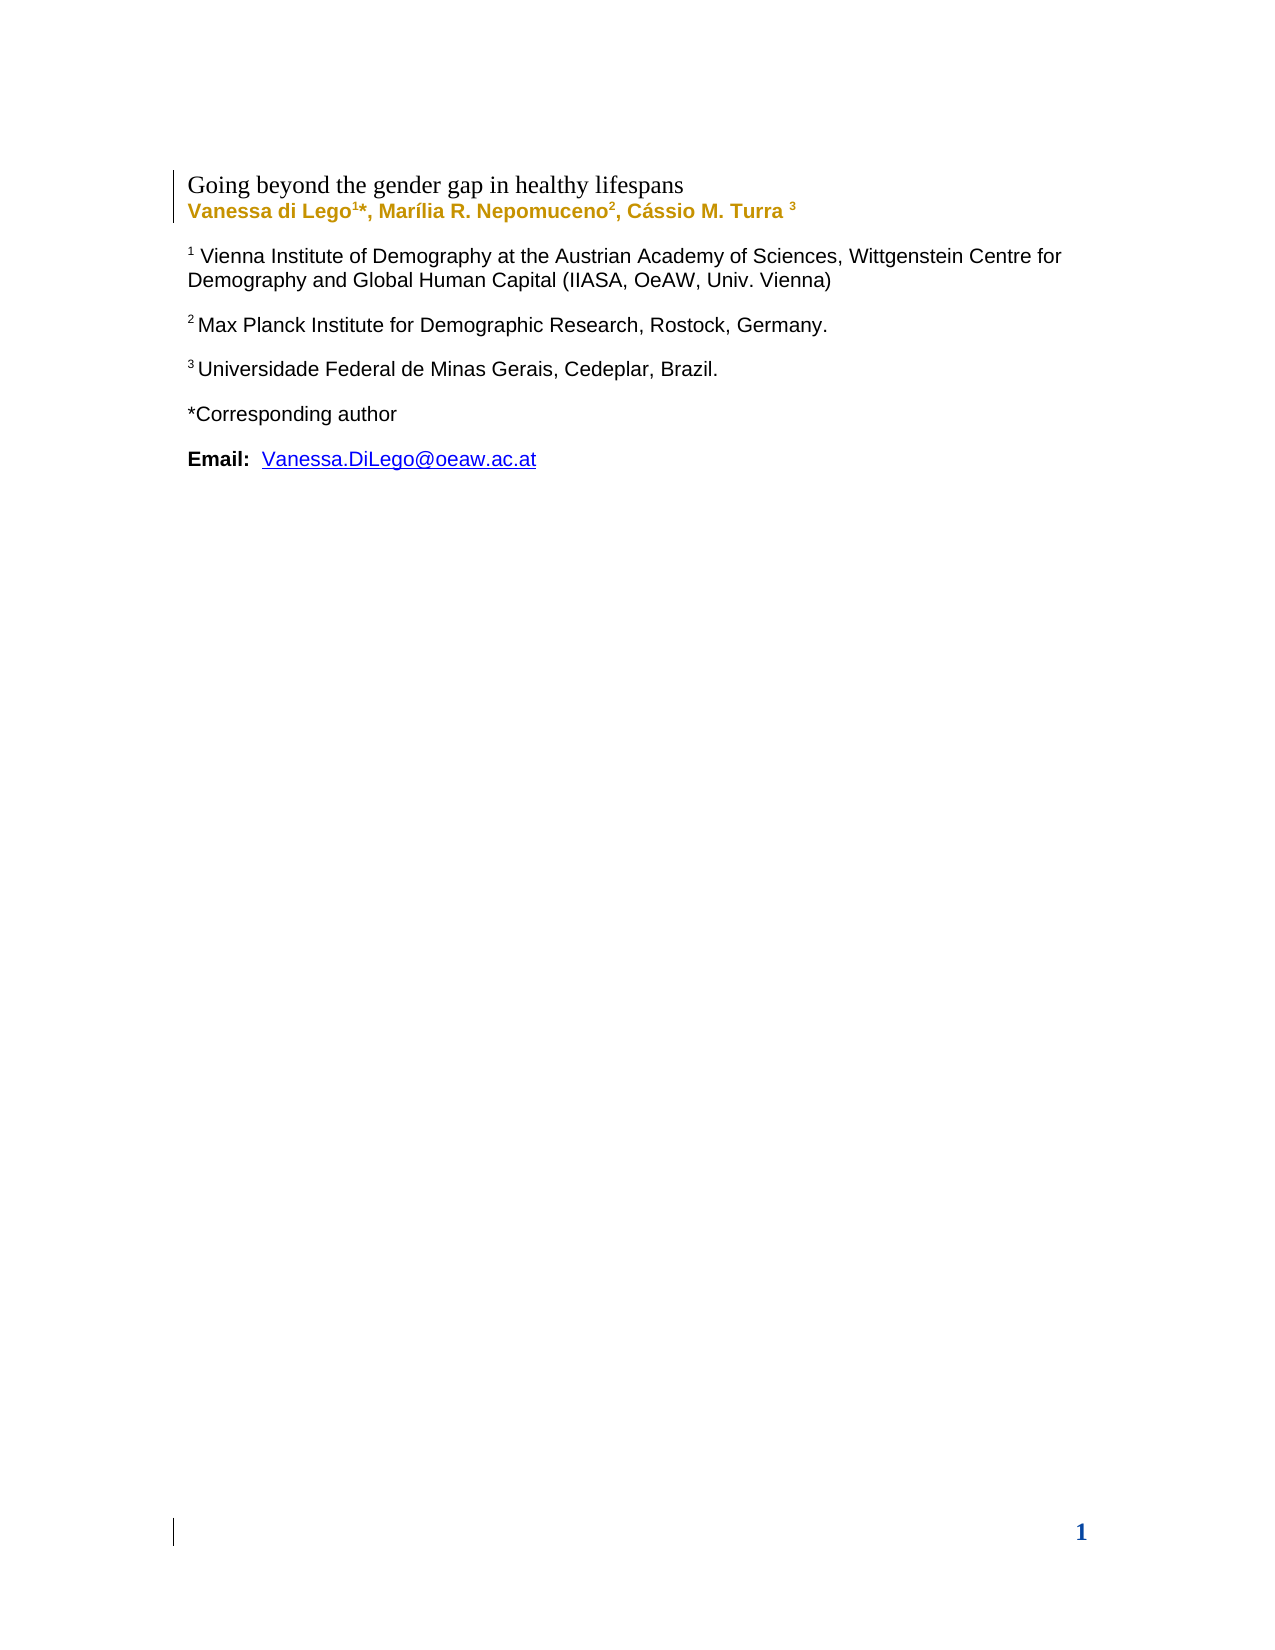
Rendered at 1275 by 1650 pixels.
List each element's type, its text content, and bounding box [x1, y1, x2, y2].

text Email: Vanessa.DiLego@oeaw.ac.at [187, 447, 1087, 471]
text *Corresponding author [187, 402, 1087, 426]
text Vanessa di Lego1*, Marília R. Nepomuceno2, Cássio M. Turra 3 [187, 199, 1087, 223]
text 3 Universidade Federal de Minas Gerais, Cedeplar, Brazil. [187, 357, 1087, 381]
text 2 Max Planck Institute for Demographic Research, Rostock, Germany. [187, 312, 1087, 336]
text Going beyond the gender gap in healthy lifespans [187, 170, 1087, 199]
text 1 Vienna Institute of Demography at the Austrian Academy of Sciences, Wittgenstein Centre for Demography and Global Human Capital (IIASA, OeAW, Univ. Vienna) [187, 244, 1087, 292]
